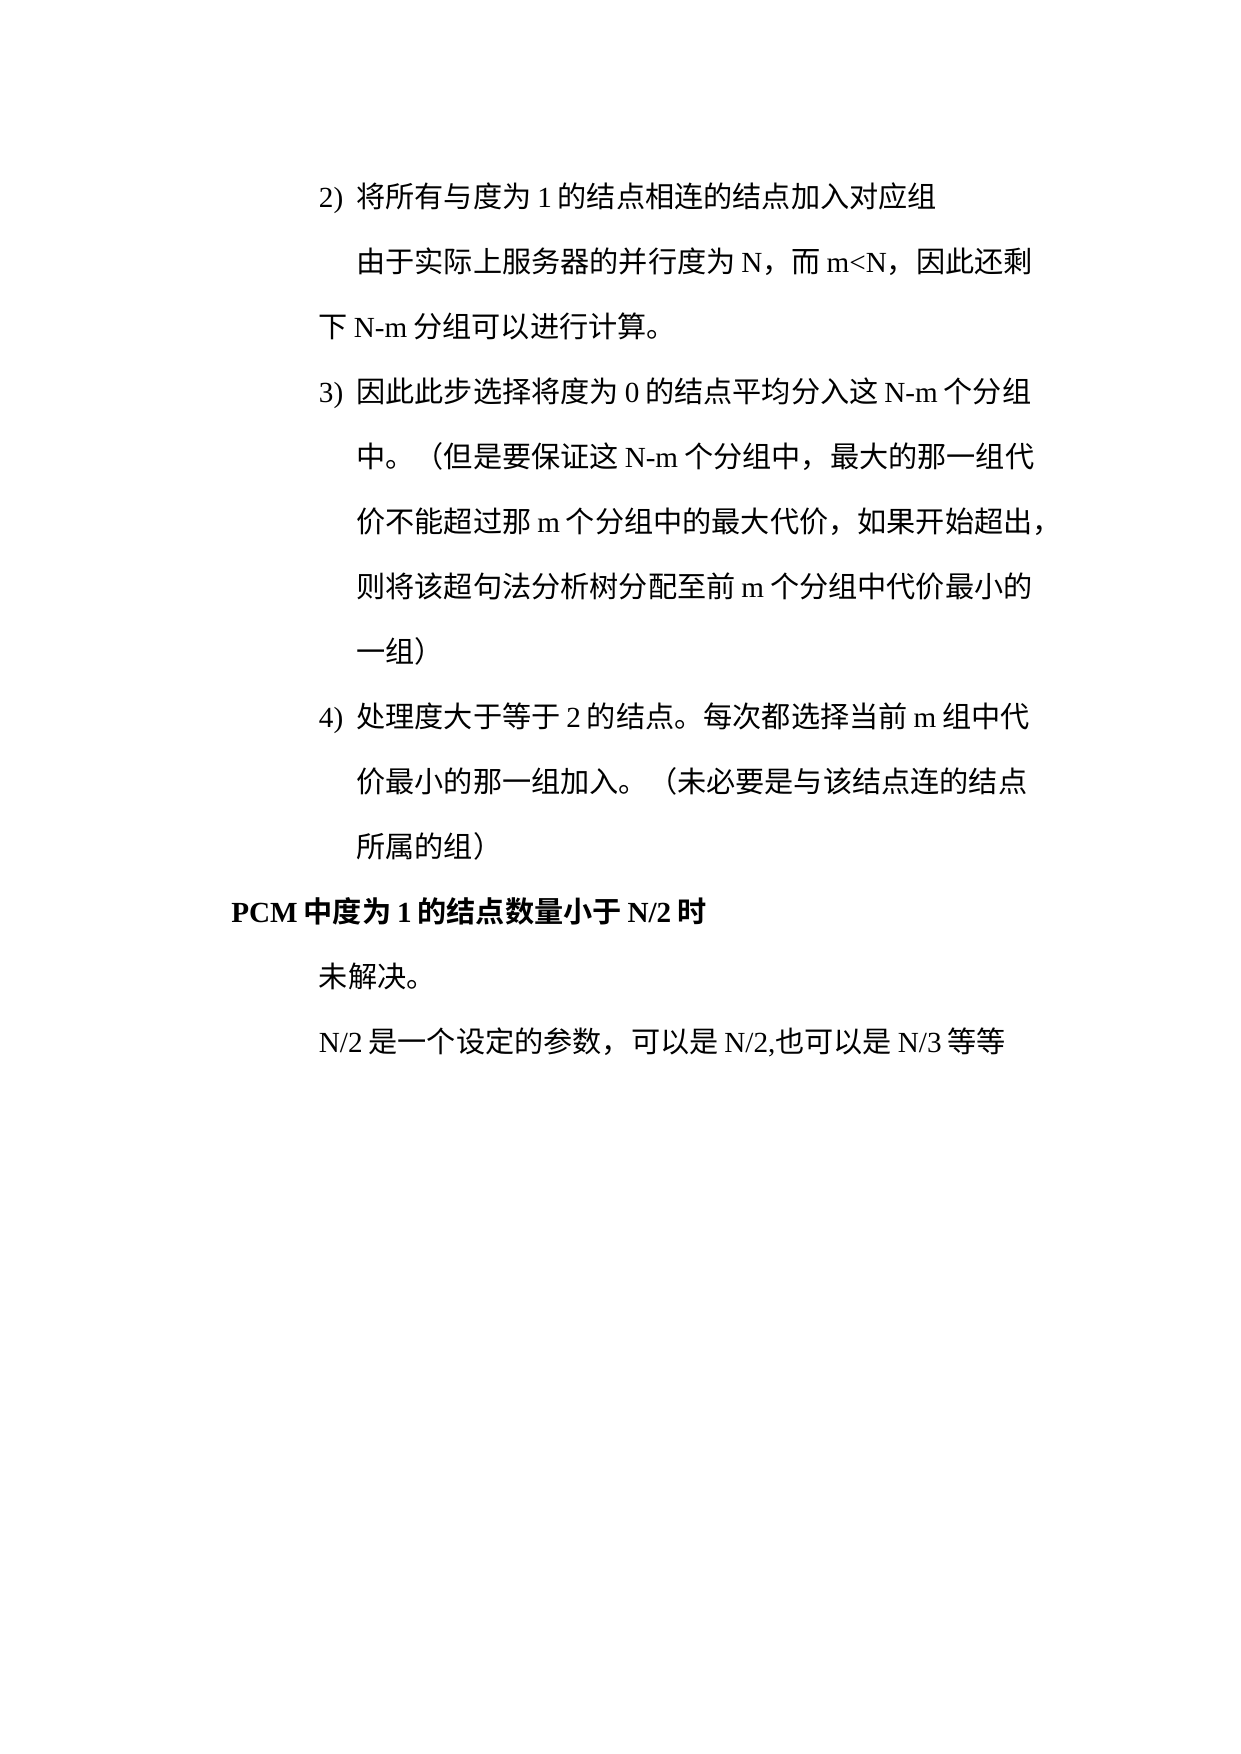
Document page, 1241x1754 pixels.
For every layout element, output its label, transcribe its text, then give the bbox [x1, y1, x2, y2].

text 未解决。 [319, 942, 1053, 1007]
list 将所有与度为1的结点相连的结点加入对应组 [319, 162, 1053, 227]
text PCM中度为1的结点数量小于N/2时 [231, 877, 1053, 942]
list 处理度大于等于2的结点。每次都选择当前m组中代价最小的那一组加入。（未必要是与该结点连的结点所属的组） [319, 682, 1053, 877]
text N/2是一个设定的参数，可以是N/2,也可以是N/3等等 [319, 1007, 1053, 1072]
list 因此此步选择将度为0的结点平均分入这N-m个分组中。（但是要保证这N-m个分组中，最大的那一组代价不能超过那m个分组中的最大代价，如果开始超出，则将该超句法分析树分配至前m个分组中代价最小的一组） [319, 357, 1053, 682]
text 由于实际上服务器的并行度为N，而m<N，因此还剩下N-m分组可以进行计算。 [319, 227, 1053, 357]
